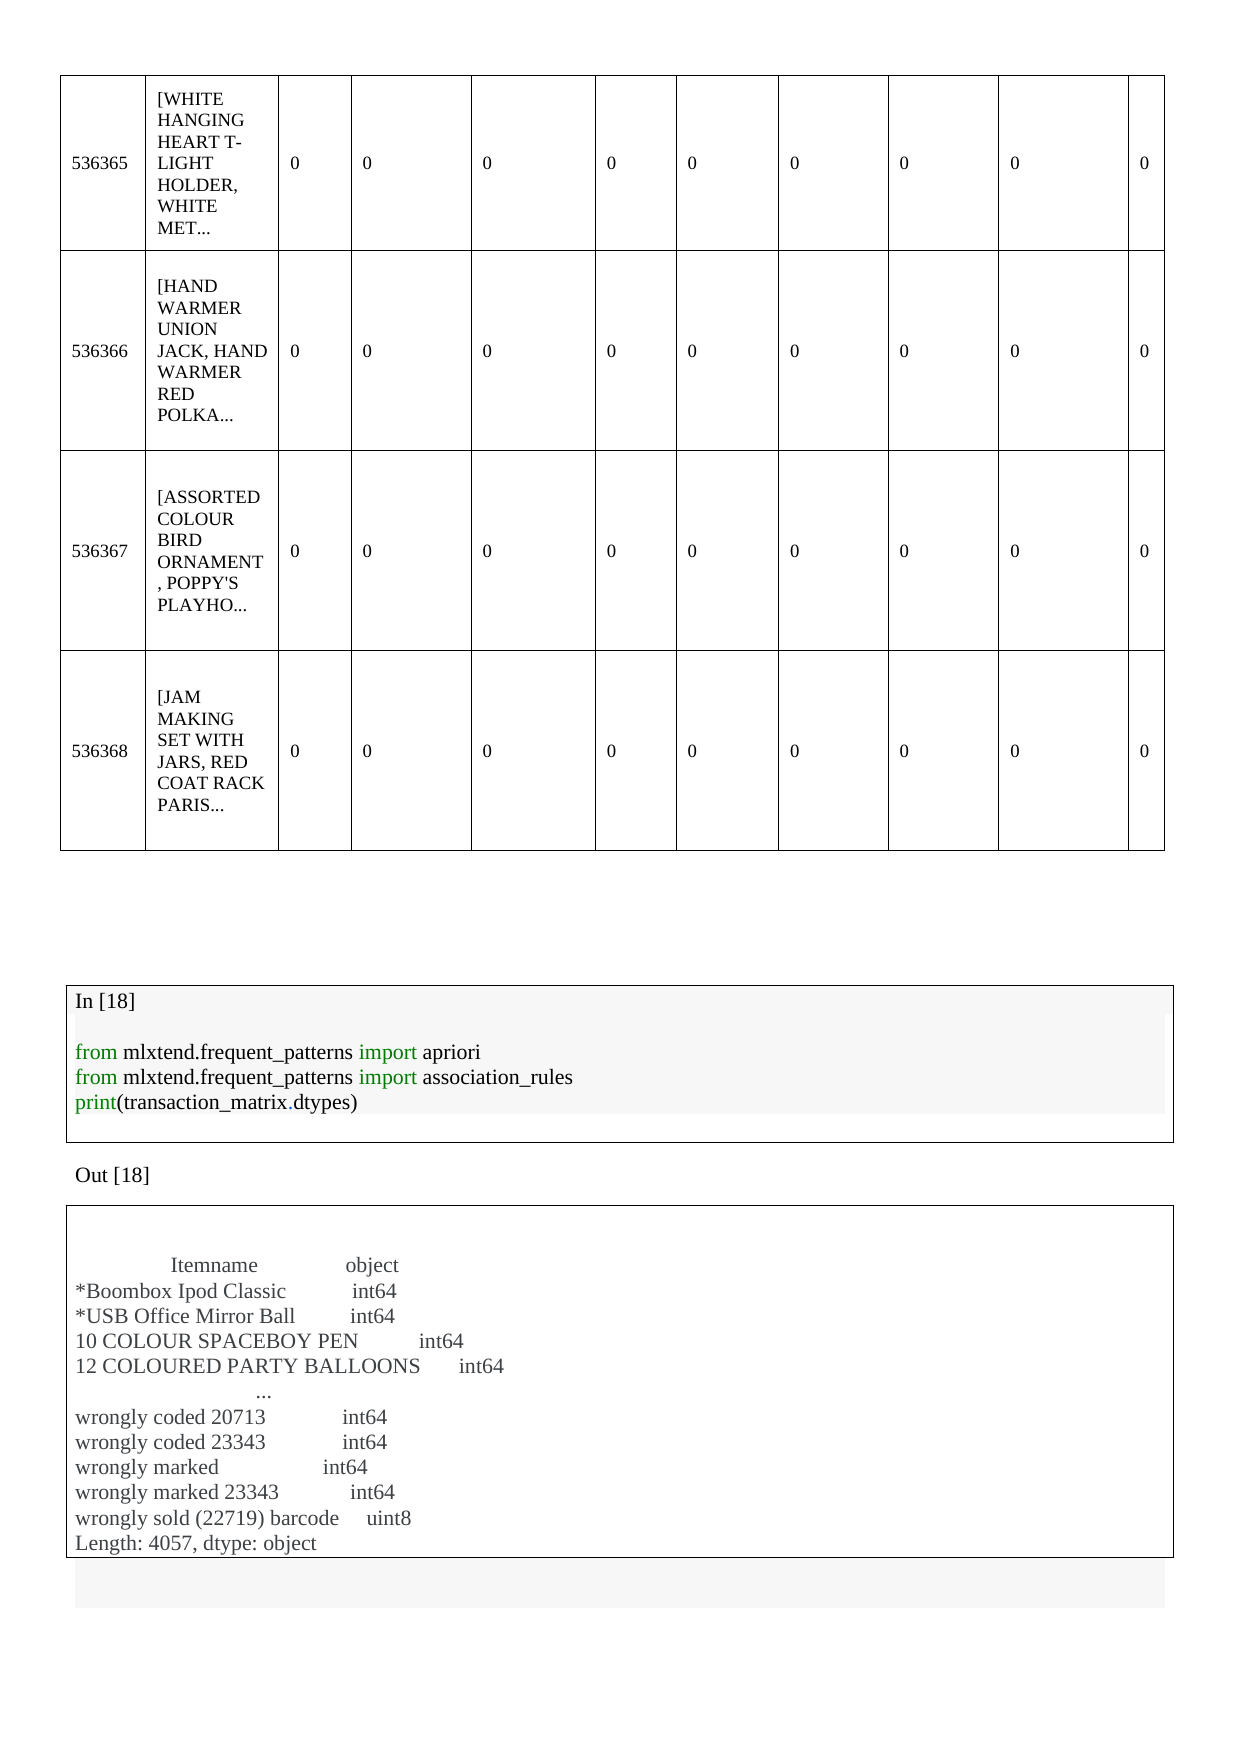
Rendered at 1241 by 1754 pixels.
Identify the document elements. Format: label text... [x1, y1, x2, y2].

table_cell 0 [889, 651, 998, 850]
table_cell 0 [677, 76, 778, 250]
table_cell 0 [779, 251, 888, 450]
table_cell 0 [779, 651, 888, 850]
text wrongly coded 23343 int64 [75, 1429, 1165, 1454]
table_cell 0 [279, 251, 351, 450]
table_cell 0 [889, 251, 998, 450]
table_cell 0 [779, 451, 888, 650]
text print(transaction_matrix.dtypes) [75, 1089, 1165, 1114]
table_cell 0 [472, 76, 595, 250]
table_cell 0 [1129, 76, 1164, 250]
text wrongly marked 23343 int64 [75, 1479, 1165, 1504]
table_cell 0 [596, 651, 676, 850]
text from mlxtend.frequent_patterns import apriori [75, 1039, 1165, 1064]
table_cell 0 [472, 251, 595, 450]
text 12 COLOURED PARTY BALLOONS int64 [75, 1353, 1165, 1378]
table_cell 0 [889, 76, 998, 250]
table_cell 0 [472, 451, 595, 650]
table_cell 536367 [61, 451, 145, 650]
table_cell 536368 [61, 651, 145, 850]
table_cell 536366 [61, 251, 145, 450]
table_cell 0 [677, 451, 778, 650]
table_cell [WHITE HANGING HEART T-LIGHT HOLDER, WHITE MET... [146, 76, 278, 250]
text Out [18] [75, 1162, 1165, 1187]
table_cell 0 [279, 76, 351, 250]
table_cell 0 [779, 76, 888, 250]
table_cell 0 [677, 251, 778, 450]
table_cell 0 [999, 651, 1128, 850]
text wrongly coded 20713 int64 [75, 1404, 1165, 1429]
table_cell [HAND WARMER UNION JACK, HAND WARMER RED POLKA... [146, 251, 278, 450]
table_cell 0 [999, 251, 1128, 450]
table_cell 0 [889, 451, 998, 650]
table_cell 0 [1129, 651, 1164, 850]
table_cell 0 [1129, 251, 1164, 450]
text *USB Office Mirror Ball int64 [75, 1303, 1165, 1328]
table_cell 0 [352, 451, 471, 650]
table_cell 0 [279, 651, 351, 850]
table_cell 0 [999, 451, 1128, 650]
table_cell 0 [999, 76, 1128, 250]
text ... [75, 1378, 1165, 1404]
text 10 COLOUR SPACEBOY PEN int64 [75, 1328, 1165, 1353]
text Length: 4057, dtype: object [67, 1527, 1173, 1557]
text *Boombox Ipod Classic int64 [75, 1278, 1165, 1303]
text wrongly sold (22719) barcode uint8 [75, 1504, 1165, 1527]
table_cell 0 [279, 451, 351, 650]
text from mlxtend.frequent_patterns import association_rules [75, 1064, 1165, 1089]
text wrongly marked int64 [75, 1454, 1165, 1479]
table_cell 0 [596, 76, 676, 250]
table_cell 0 [677, 651, 778, 850]
table_cell 0 [472, 651, 595, 850]
table_cell 0 [596, 451, 676, 650]
text Itemname object [67, 1249, 1173, 1278]
table_cell 0 [1129, 451, 1164, 650]
text In [18] [67, 986, 1173, 1014]
table_cell 0 [596, 251, 676, 450]
table_cell 0 [352, 651, 471, 850]
table_cell 0 [352, 76, 471, 250]
table_cell [ASSORTED COLOUR BIRD ORNAMENT, POPPY'S PLAYHO... [146, 451, 278, 650]
table_cell 536365 [61, 76, 145, 250]
table_cell 0 [352, 251, 471, 450]
table_cell [JAM MAKING SET WITH JARS, RED COAT RACK PARIS... [146, 651, 278, 850]
